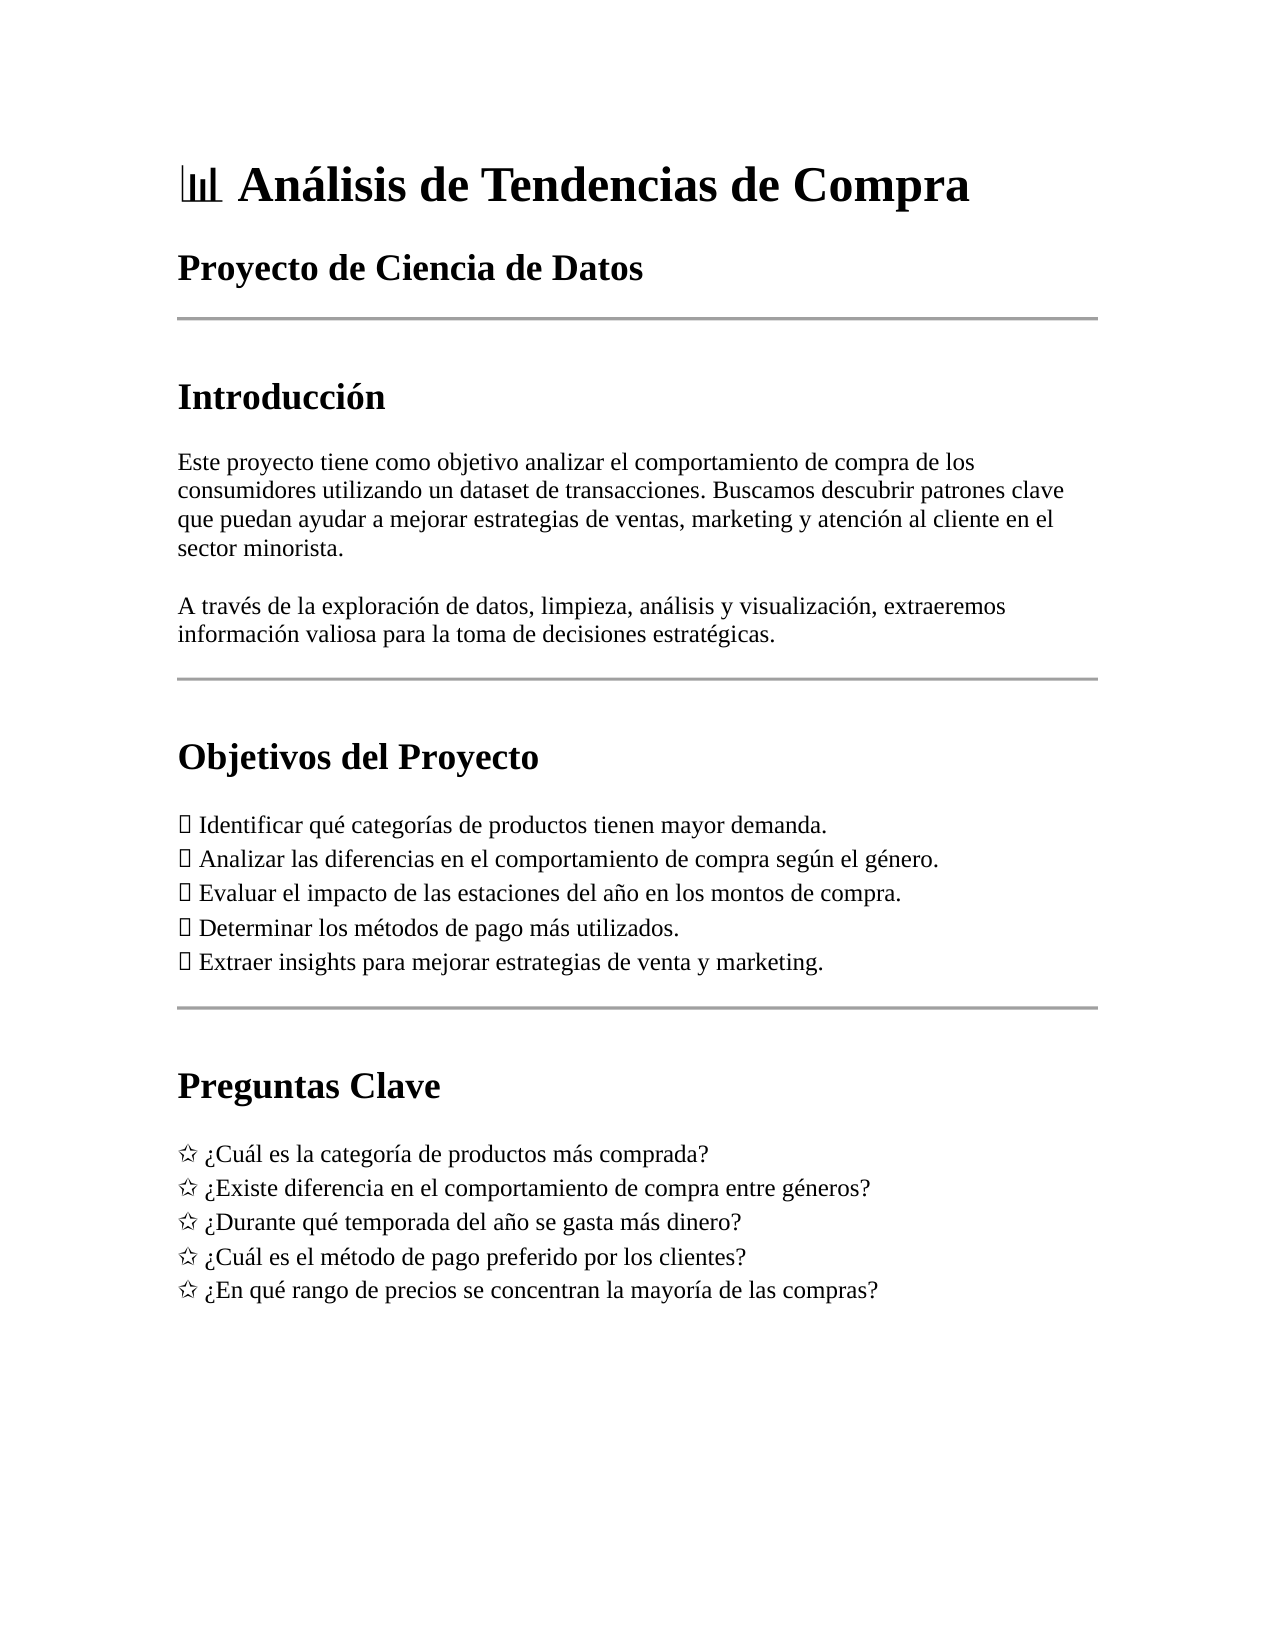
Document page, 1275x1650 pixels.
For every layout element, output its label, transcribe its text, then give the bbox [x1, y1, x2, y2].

text Objetivos del Proyecto [177, 735, 1098, 778]
text Introducción [177, 374, 1098, 417]
text 📊 Análisis de Tendencias de Compra [177, 148, 1098, 216]
text Este proyecto tiene como objetivo analizar el comportamiento de compra de los consumidores utilizando un dataset de transacciones. Buscamos descubrir patrones clave que puedan ayudar a mejorar estrategias de ventas, marketing y atención al cliente en el sector minorista. [177, 447, 1098, 562]
text ✅ Identificar qué categorías de productos tienen mayor demanda. ✅ Analizar las diferencias en el comportamiento de compra según el género. ✅ Evaluar el impacto de las estaciones del año en los montos de compra. ✅ Determinar los métodos de pago más utilizados. ✅ Extraer insights para mejorar estrategias de venta y marketing. [177, 807, 1098, 977]
text ✩ ¿Cuál es la categoría de productos más comprada? ✩ ¿Existe diferencia en el comportamiento de compra entre géneros? ✩ ¿Durante qué temporada del año se gasta más dinero? ✩ ¿Cuál es el método de pago preferido por los clientes? ✩ ¿En qué rango de precios se concentran la mayoría de las compras? [177, 1136, 1098, 1306]
text A través de la exploración de datos, limpieza, análisis y visualización, extraeremos información valiosa para la toma de decisiones estratégicas. [177, 591, 1098, 648]
text Preguntas Clave [177, 1064, 1098, 1107]
text Proyecto de Ciencia de Datos [177, 245, 1098, 288]
